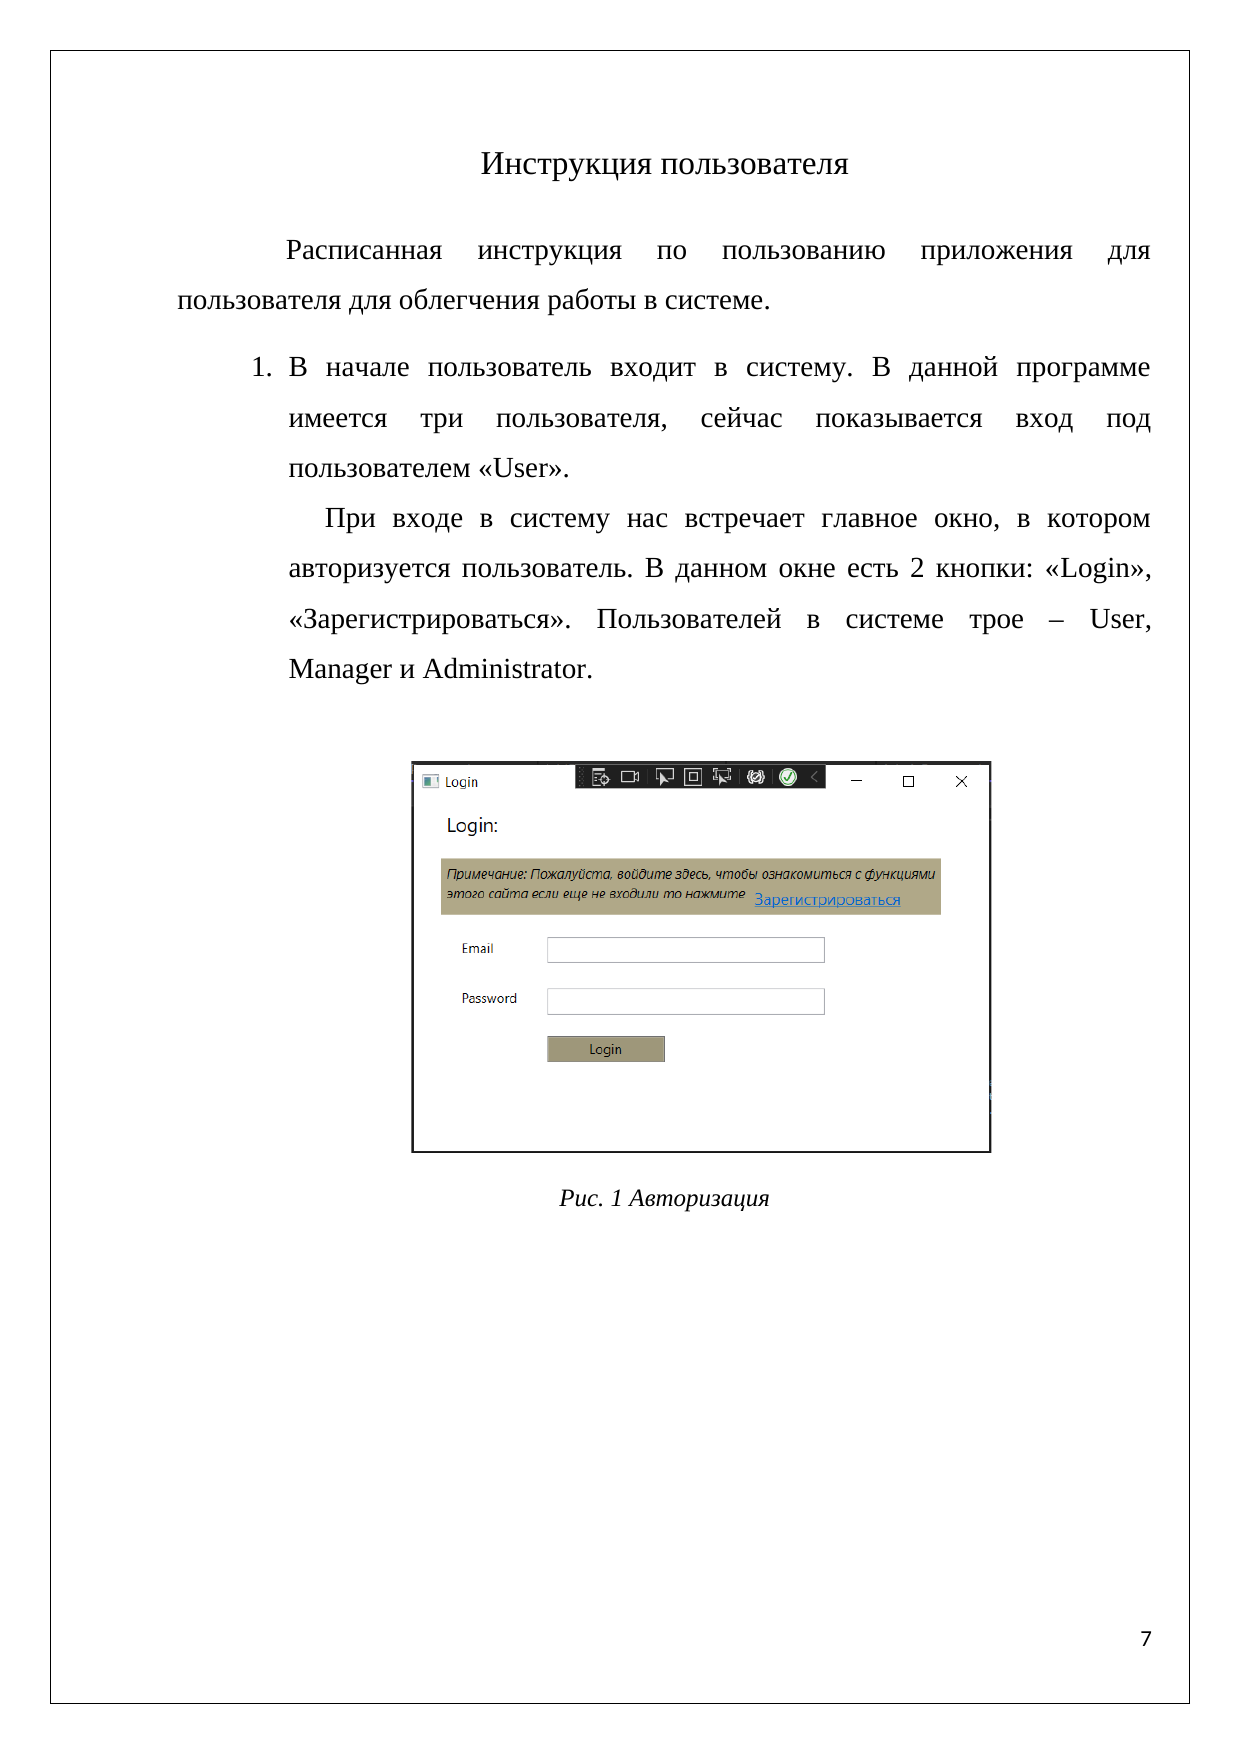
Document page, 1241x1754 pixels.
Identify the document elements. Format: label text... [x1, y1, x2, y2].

subtitle Инструкция пользователя [177, 143, 1152, 181]
text Рис. 1 Авторизация [177, 1183, 1152, 1212]
picture [411, 761, 992, 1153]
text Расписанная инструкция по пользованию приложения для пользователя для облегчения работы в системе. [177, 232, 1152, 316]
list В начале пользователь входит в систему. В данной программе имеется три пользователя, сейчас показывается вход под пользователем «User». [251, 349, 1152, 483]
list При входе в систему нас встречает главное окно, в котором авторизуется пользователь. В данном окне есть 2 кнопки: «Login», «Зарегистрироваться». Пользователей в системе трое – User, Manager и Administrator. [288, 500, 1152, 685]
